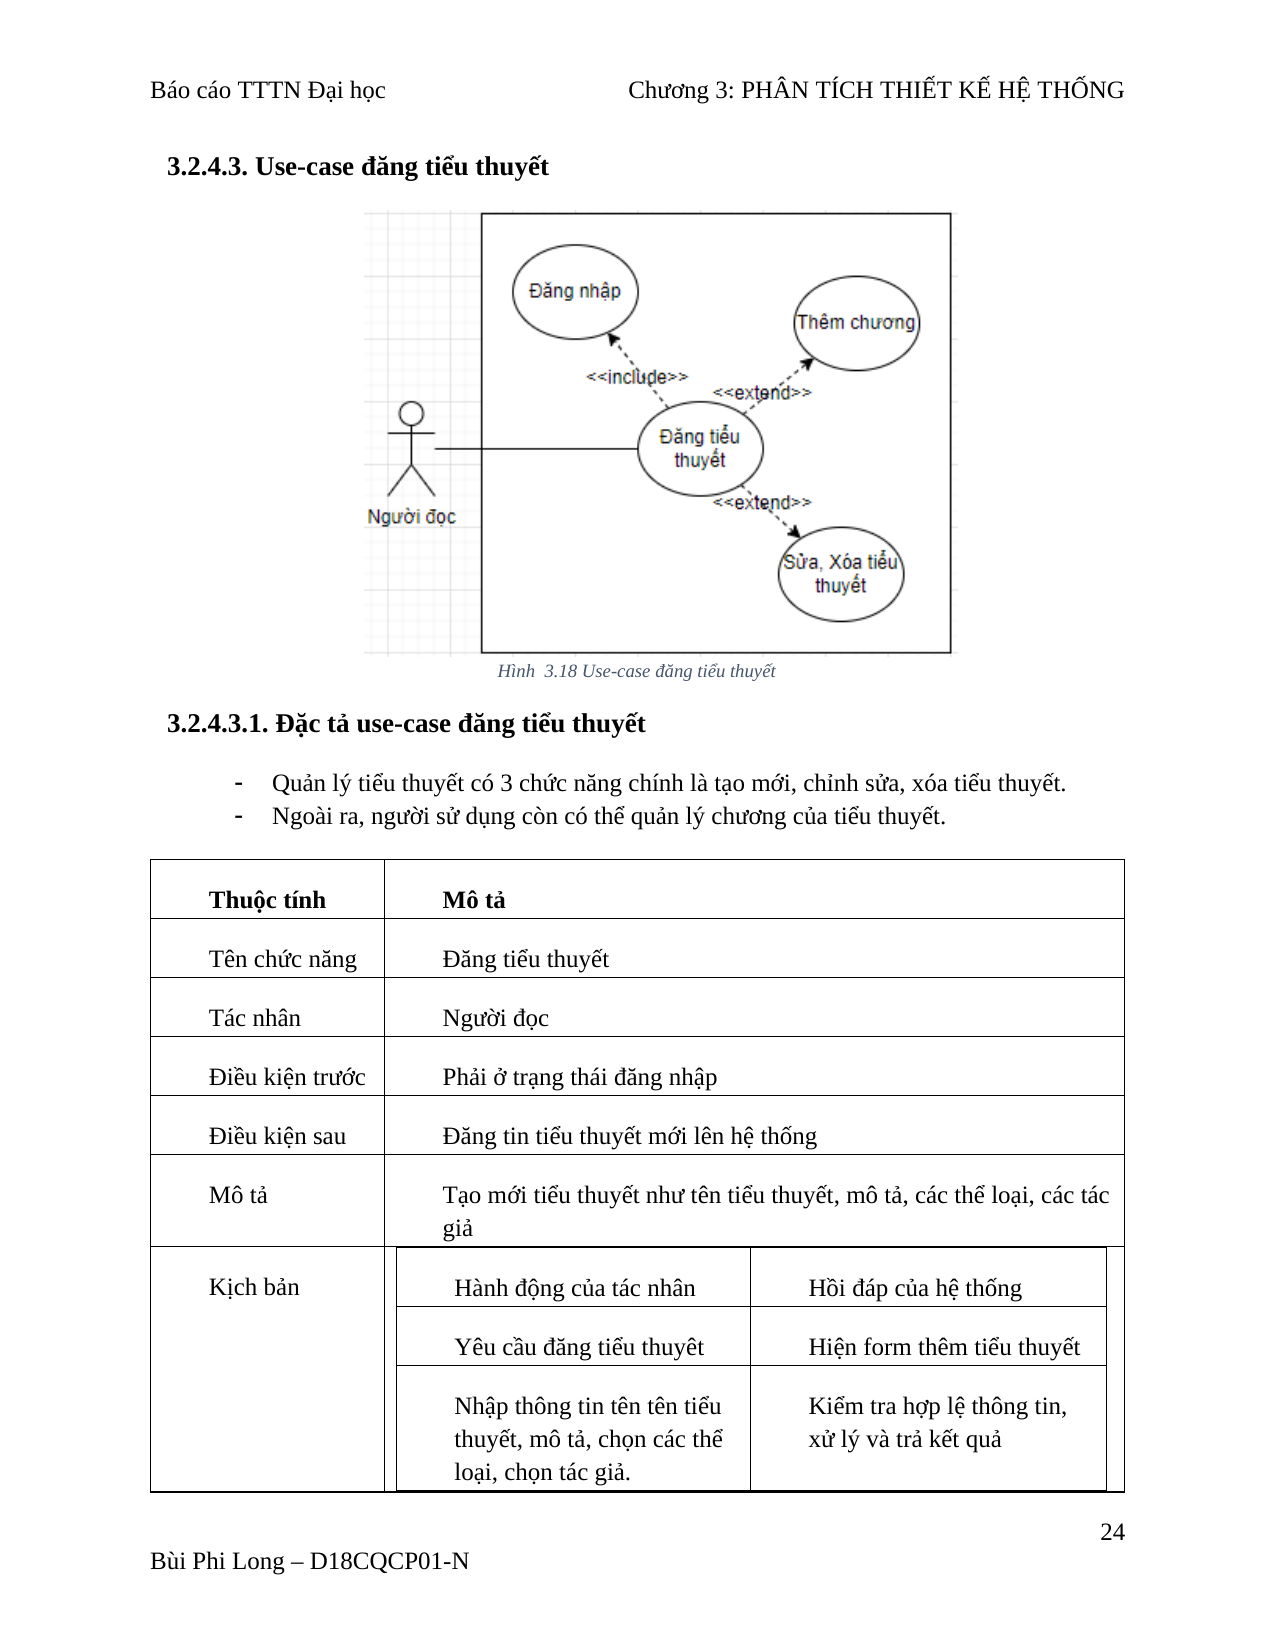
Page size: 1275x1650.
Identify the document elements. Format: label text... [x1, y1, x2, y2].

picture [364, 210, 958, 657]
subtitle Đặc tả use-case đăng tiểu thuyết [167, 707, 1125, 738]
table_cell Tác nhân [151, 978, 384, 1036]
table_cell Đăng tin tiểu thuyết mới lên hệ thống [385, 1096, 1124, 1154]
table_cell [1107, 1247, 1124, 1491]
table_cell Tên chức năng [151, 919, 384, 977]
table_cell [751, 1366, 1106, 1490]
list Ngoài ra, người sử dụng còn có thể quản lý chương của tiểu thuyết. [234, 801, 1125, 829]
table_cell [385, 1247, 396, 1491]
table_cell [397, 1307, 750, 1365]
subtitle Use-case đăng tiểu thuyết [167, 150, 1125, 181]
table_cell [397, 1366, 750, 1490]
table_cell Điều kiện trước [151, 1037, 384, 1095]
table_cell Phải ở trạng thái đăng nhập [385, 1037, 1124, 1095]
table_cell [751, 1248, 1106, 1306]
table_header Mô tả [385, 860, 1124, 918]
table_cell Kịch bản [151, 1247, 384, 1491]
table_cell [397, 1248, 750, 1306]
list Quản lý tiểu thuyết có 3 chức năng chính là tạo mới, chỉnh sửa, xóa tiểu thuyết. [234, 768, 1125, 796]
table_cell Điều kiện sau [151, 1096, 384, 1154]
table_cell Đăng tiểu thuyết [385, 919, 1124, 977]
table_cell [751, 1307, 1106, 1365]
table_cell Mô tả [151, 1155, 384, 1246]
table_cell Người đọc [385, 978, 1124, 1036]
table_header Thuộc tính [151, 860, 384, 918]
table_cell Tạo mới tiểu thuyết như tên tiểu thuyết, mô tả, các thể loại, các tác giả [385, 1155, 1124, 1246]
